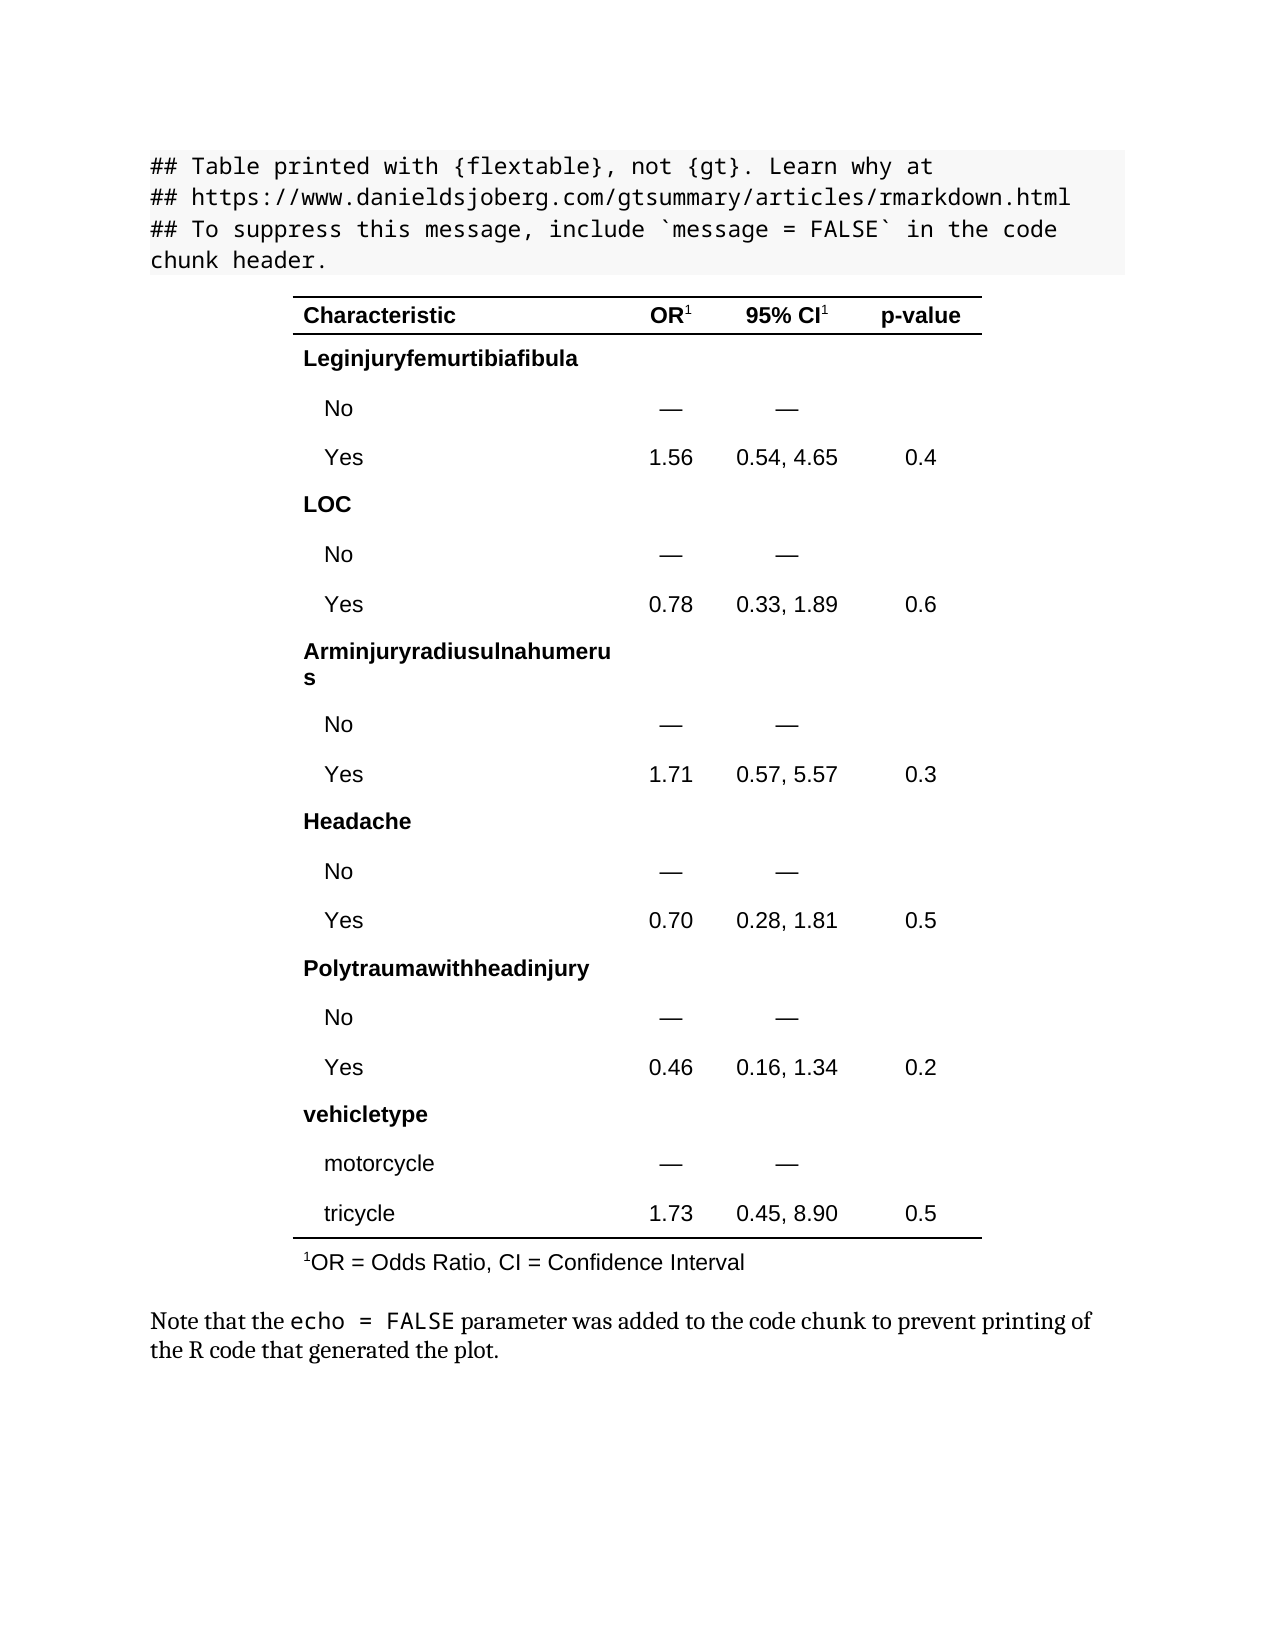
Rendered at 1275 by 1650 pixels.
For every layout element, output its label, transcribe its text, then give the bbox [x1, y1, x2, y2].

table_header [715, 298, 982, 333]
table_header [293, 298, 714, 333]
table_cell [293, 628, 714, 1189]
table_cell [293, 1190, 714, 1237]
text Note that the echo = FALSE parameter was added to the code chunk to prevent printing of the R code that generated the plot. [150, 1305, 1125, 1365]
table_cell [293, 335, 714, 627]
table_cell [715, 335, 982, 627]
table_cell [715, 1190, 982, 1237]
text ## Table printed with {flextable}, not {gt}. Learn why at ## https://www.danieldsjoberg.com/gtsummary/articles/rmarkdown.html ## To suppress this message, include `message = FALSE` in the code chunk header. [150, 150, 1125, 275]
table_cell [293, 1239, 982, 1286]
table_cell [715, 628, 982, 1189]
